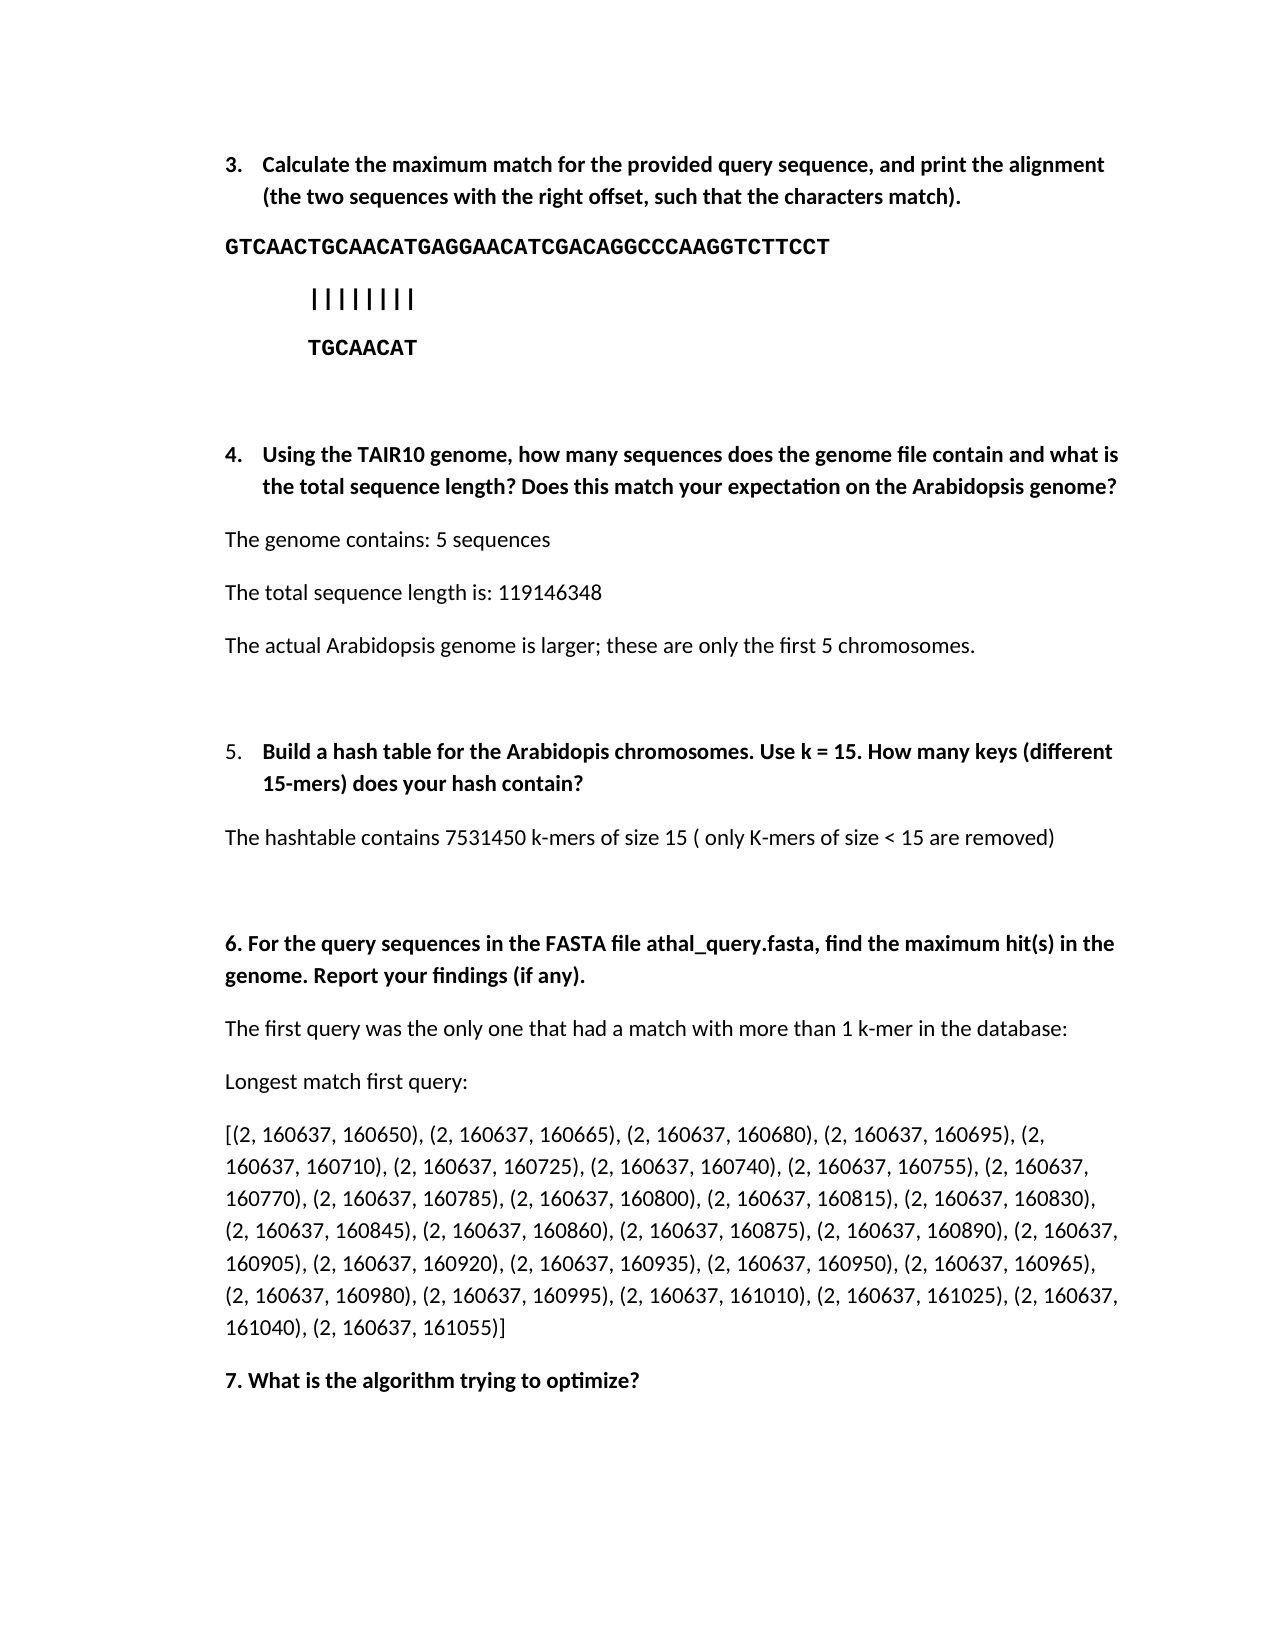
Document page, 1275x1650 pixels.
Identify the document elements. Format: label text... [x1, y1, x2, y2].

text 6. For the query sequences in the FASTA file athal_query.fasta, find the maximum hit(s) in the genome. Report your findings (if any). [225, 929, 1125, 989]
text 7. What is the algorithm trying to optimize? [225, 1366, 1125, 1394]
list Calculate the maximum match for the provided query sequence, and print the alignment (the two sequences with the right offset, such that the characters match). [225, 150, 1125, 210]
text The genome contains: 5 sequences [225, 525, 1125, 553]
text [(2, 160637, 160650), (2, 160637, 160665), (2, 160637, 160680), (2, 160637, 160695), (2, 160637, 160710), (2, 160637, 160725), (2, 160637, 160740), (2, 160637, 160755), (2, 160637, 160770), (2, 160637, 160785), (2, 160637, 160800), (2, 160637, 160815), (2, 160637, 160830), (2, 160637, 160845), (2, 160637, 160860), (2, 160637, 160875), (2, 160637, 160890), (2, 160637, 160905), (2, 160637, 160920), (2, 160637, 160935), (2, 160637, 160950), (2, 160637, 160965), (2, 160637, 160980), (2, 160637, 160995), (2, 160637, 161010), (2, 160637, 161025), (2, 160637, 161040), (2, 160637, 161055)] [225, 1120, 1125, 1341]
list Build a hash table for the Arabidopis chromosomes. Use k = 15. How many keys (different 15-mers) does your hash contain? [225, 737, 1125, 798]
text TGCAACAT [225, 336, 1125, 362]
list Using the TAIR10 genome, how many sequences does the genome file contain and what is the total sequence length? Does this match your expectation on the Arabidopsis genome? [225, 440, 1125, 500]
text The total sequence length is: 119146348 [225, 578, 1125, 606]
text Longest match first query: [225, 1067, 1125, 1095]
text The actual Arabidopsis genome is larger; these are only the first 5 chromosomes. [225, 631, 1125, 659]
text The first query was the only one that had a match with more than 1 k-mer in the database: [225, 1014, 1125, 1042]
text |||||||| [225, 286, 1125, 312]
text GTCAACTGCAACATGAGGAACATCGACAGGCCCAAGGTCTTCCT [225, 235, 1125, 261]
text The hashtable contains 7531450 k-mers of size 15 ( only K-mers of size < 15 are removed) [225, 823, 1125, 851]
